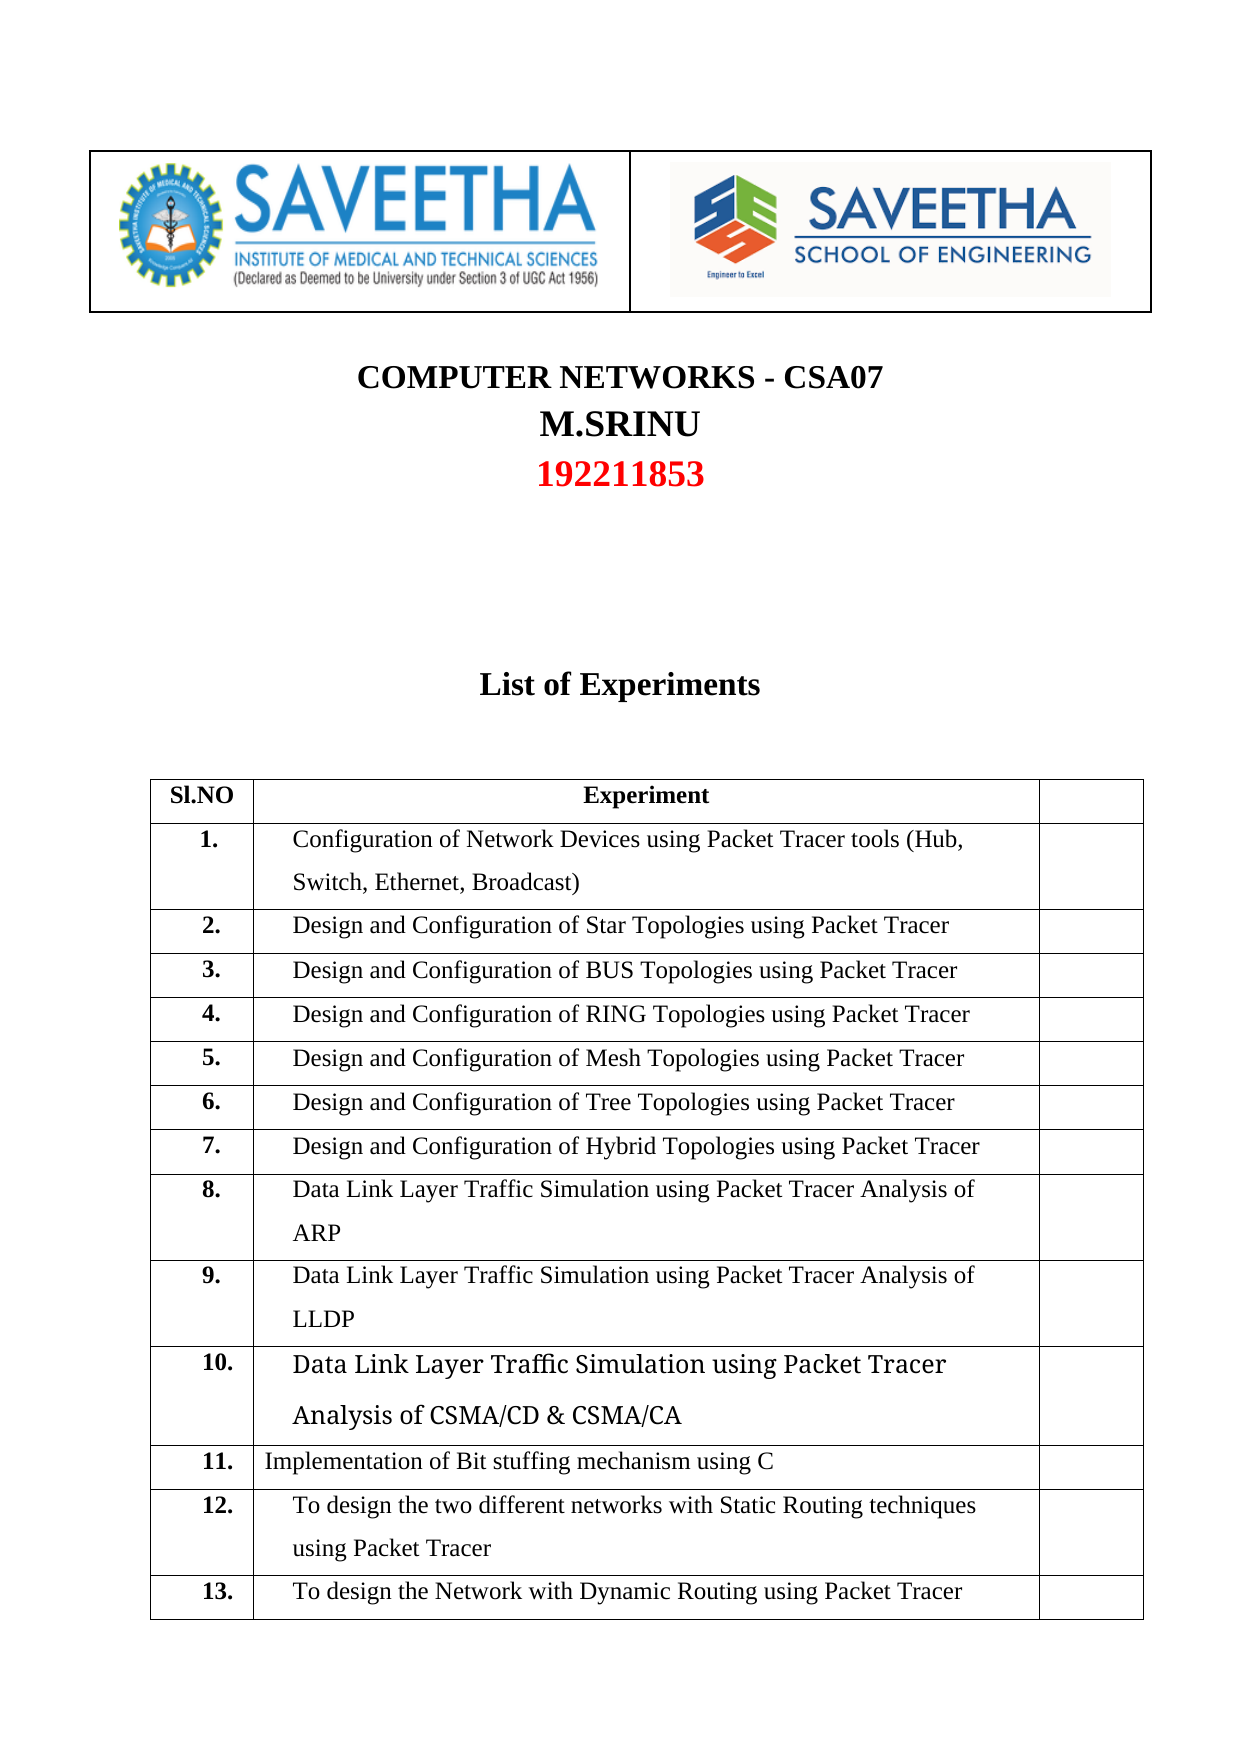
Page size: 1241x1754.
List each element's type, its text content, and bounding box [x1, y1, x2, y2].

table_cell Data Link Layer Traffic Simulation using Packet Tracer Analysis of ARP [254, 1175, 1039, 1259]
table_cell [1040, 954, 1143, 997]
table_cell [151, 954, 253, 997]
table_cell [1040, 1490, 1143, 1575]
table_cell Configuration of Network Devices using Packet Tracer tools (Hub, Switch, Ethernet, Broadcast) [254, 824, 1039, 909]
table_cell Design and Configuration of BUS Topologies using Packet Tracer [254, 954, 1039, 997]
text List of Experiments [150, 664, 1090, 702]
text COMPUTER NETWORKS - CSA07 [150, 357, 1090, 396]
table_cell [151, 1347, 253, 1445]
table_cell [151, 1261, 253, 1346]
table_header [631, 152, 1150, 311]
table_cell [151, 824, 253, 909]
table_cell Data Link Layer Traffic Simulation using Packet Tracer Analysis of CSMA/CD & CSMA/CA [254, 1347, 1039, 1445]
text 192211853 [150, 451, 1090, 494]
table_cell [1040, 1042, 1143, 1085]
table_cell [1040, 910, 1143, 953]
table_cell Design and Configuration of Hybrid Topologies using Packet Tracer [254, 1130, 1039, 1173]
table_cell [1040, 1175, 1143, 1259]
table_cell [1040, 824, 1143, 909]
table_cell [151, 1576, 253, 1619]
table_header [1040, 780, 1143, 823]
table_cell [254, 1576, 1039, 1619]
table_cell [151, 998, 253, 1041]
table_cell [1040, 1576, 1143, 1619]
table_cell Design and Configuration of RING Topologies using Packet Tracer [254, 998, 1039, 1041]
table_cell [1040, 1130, 1143, 1173]
table_cell Design and Configuration of Star Topologies using Packet Tracer [254, 910, 1039, 953]
table_cell [151, 1446, 253, 1489]
table_cell [1040, 1446, 1143, 1489]
table_cell [1040, 1086, 1143, 1129]
picture [670, 162, 1111, 297]
picture [119, 162, 601, 290]
table_cell Design and Configuration of Tree Topologies using Packet Tracer [254, 1086, 1039, 1129]
table_cell Data Link Layer Traffic Simulation using Packet Tracer Analysis of LLDP [254, 1261, 1039, 1346]
table_cell [151, 1042, 253, 1085]
table_cell [1040, 1261, 1143, 1346]
table_header [91, 152, 629, 311]
table_header Sl.NO [151, 780, 253, 823]
table_cell [151, 1086, 253, 1129]
text M.SRINU [150, 401, 1090, 444]
table_cell [1040, 998, 1143, 1041]
table_cell Implementation of Bit stuffing mechanism using C [254, 1446, 1039, 1489]
table_cell [151, 1130, 253, 1173]
table_header Experiment [254, 780, 1039, 823]
table_cell [151, 1490, 253, 1575]
table_cell [151, 1175, 253, 1259]
table_cell To design the two different networks with Static Routing techniques using Packet Tracer [254, 1490, 1039, 1575]
table_cell [151, 910, 253, 953]
table_cell [1040, 1347, 1143, 1445]
table_cell Design and Configuration of Mesh Topologies using Packet Tracer [254, 1042, 1039, 1085]
